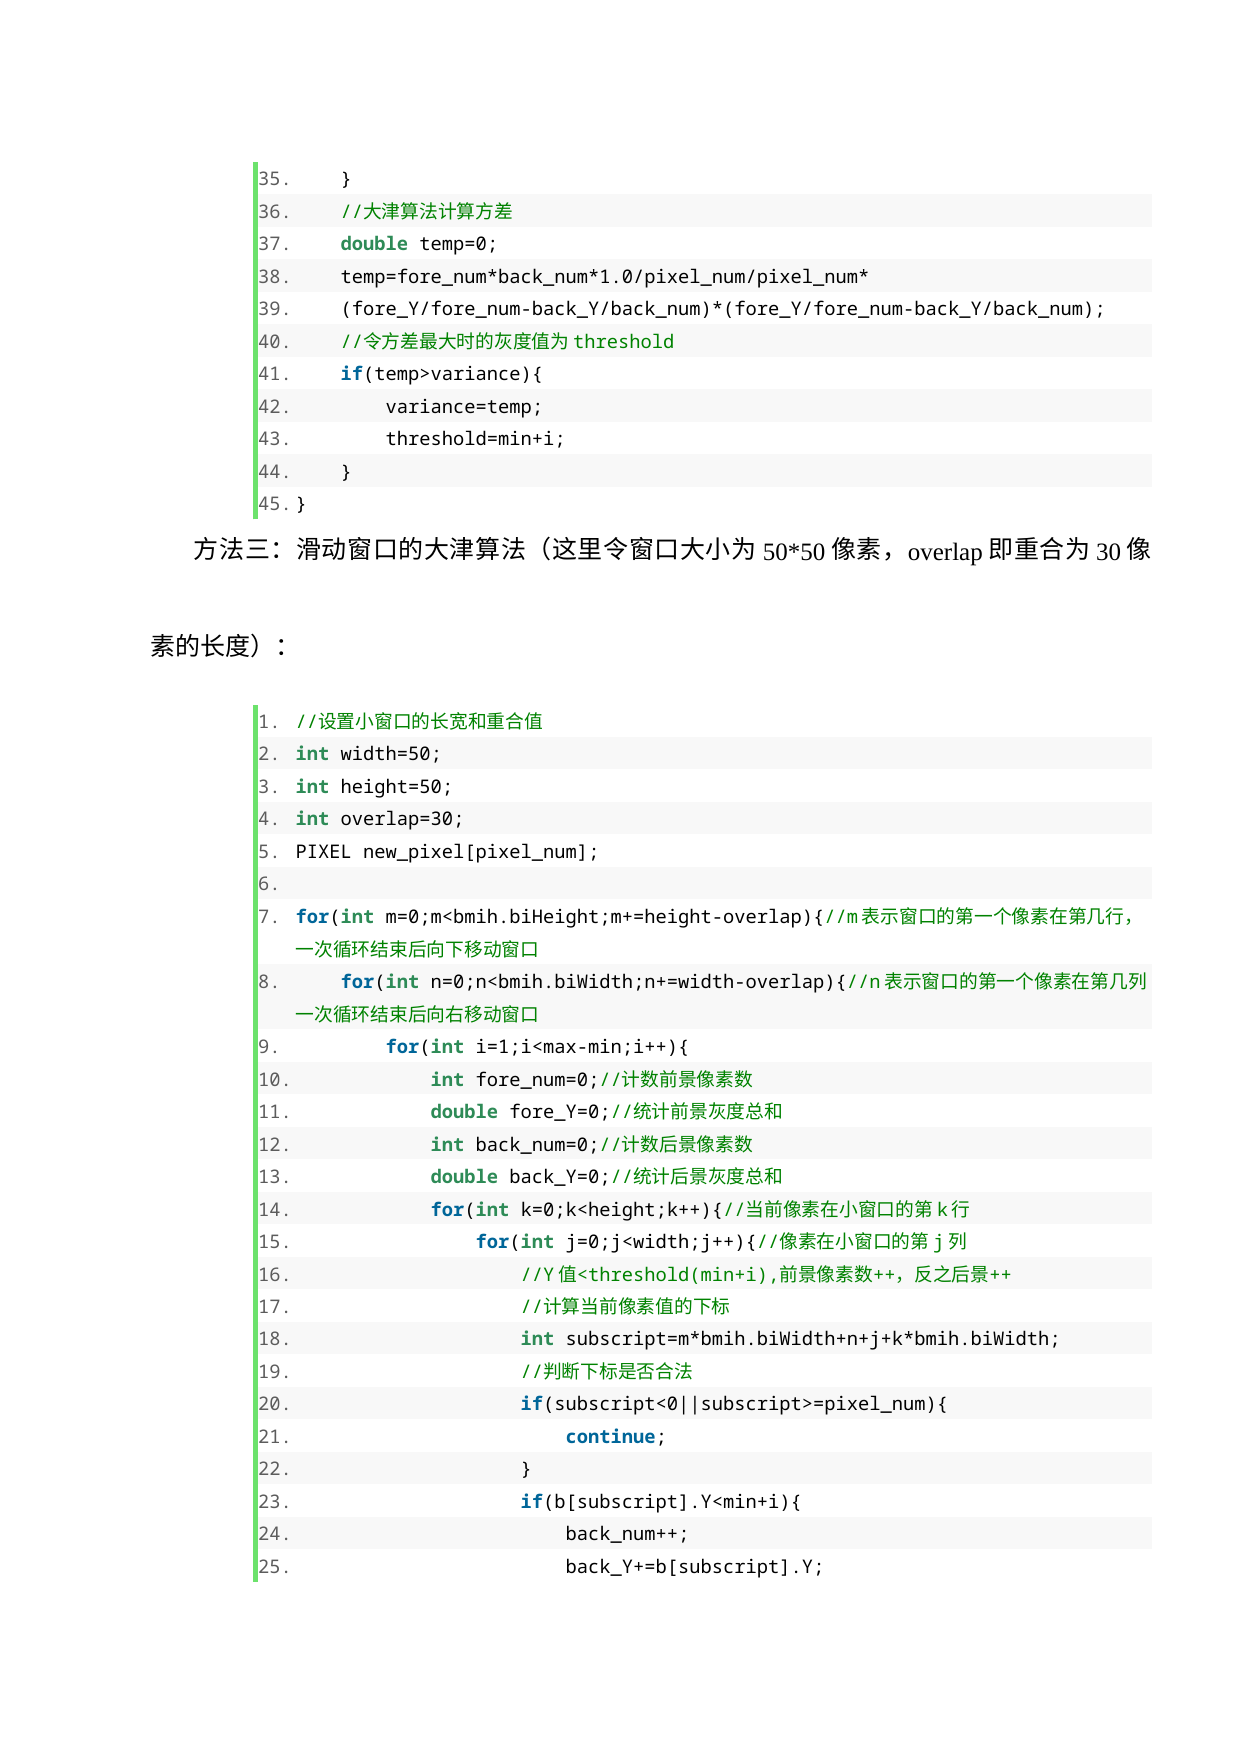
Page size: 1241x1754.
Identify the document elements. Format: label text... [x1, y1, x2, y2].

list back_num++; [258, 1517, 1152, 1549]
list } [258, 454, 1152, 487]
list PIXEL new_pixel[pixel_num]; [258, 834, 1152, 867]
list int fore_num=0;//计数前景像素数 [258, 1062, 1152, 1094]
list int back_num=0;//计数后景像素数 [258, 1127, 1152, 1159]
list } [258, 162, 1152, 194]
list //计算当前像素值的下标 [258, 1289, 1152, 1322]
list } [258, 487, 1152, 519]
list for(int m=0;m<bmih.biHeight;m+=height-overlap){//m表示窗口的第一个像素在第几行，一次循环结束后向下移动窗口 [258, 899, 1152, 964]
list if(temp>variance){ [258, 357, 1152, 389]
list int height=50; [258, 769, 1152, 802]
list temp=fore_num*back_num*1.0/pixel_num/pixel_num* [258, 259, 1152, 292]
list //大津算法计算方差 [258, 194, 1152, 227]
list int width=50; [258, 737, 1152, 769]
list for(int k=0;k<height;k++){//当前像素在小窗口的第k行 [258, 1192, 1152, 1224]
list //判断下标是否合法 [258, 1354, 1152, 1387]
list continue; [258, 1419, 1152, 1452]
list for(int j=0;j<width;j++){//像素在小窗口的第j列 [258, 1224, 1152, 1257]
list double fore_Y=0;//统计前景灰度总和 [258, 1094, 1152, 1127]
list back_Y+=b[subscript].Y; [258, 1549, 1152, 1582]
list double temp=0; [258, 227, 1152, 259]
list int overlap=30; [258, 802, 1152, 834]
text 方法三：滑动窗口的大津算法（这里令窗口大小为50*50像素，overlap即重合为30像素的长度）： [150, 519, 1152, 682]
list (fore_Y/fore_num-back_Y/back_num)*(fore_Y/fore_num-back_Y/back_num); [258, 292, 1152, 324]
list } [258, 1452, 1152, 1484]
list for(int i=1;i<max-min;i++){ [258, 1029, 1152, 1062]
list double back_Y=0;//统计后景灰度总和 [258, 1159, 1152, 1192]
list for(int n=0;n<bmih.biWidth;n+=width-overlap){//n表示窗口的第一个像素在第几列 一次循环结束后向右移动窗口 [258, 964, 1152, 1029]
list //设置小窗口的长宽和重合值 [253, 704, 1152, 737]
list //Y值<threshold(min+i),前景像素数++，反之后景++ [258, 1257, 1152, 1289]
list if(subscript<0||subscript>=pixel_num){ [258, 1387, 1152, 1419]
list variance=temp; [258, 389, 1152, 422]
list threshold=min+i; [258, 422, 1152, 454]
list int subscript=m*bmih.biWidth+n+j+k*bmih.biWidth; [258, 1322, 1152, 1354]
list if(b[subscript].Y<min+i){ [258, 1484, 1152, 1517]
list //令方差最大时的灰度值为threshold [258, 324, 1152, 357]
